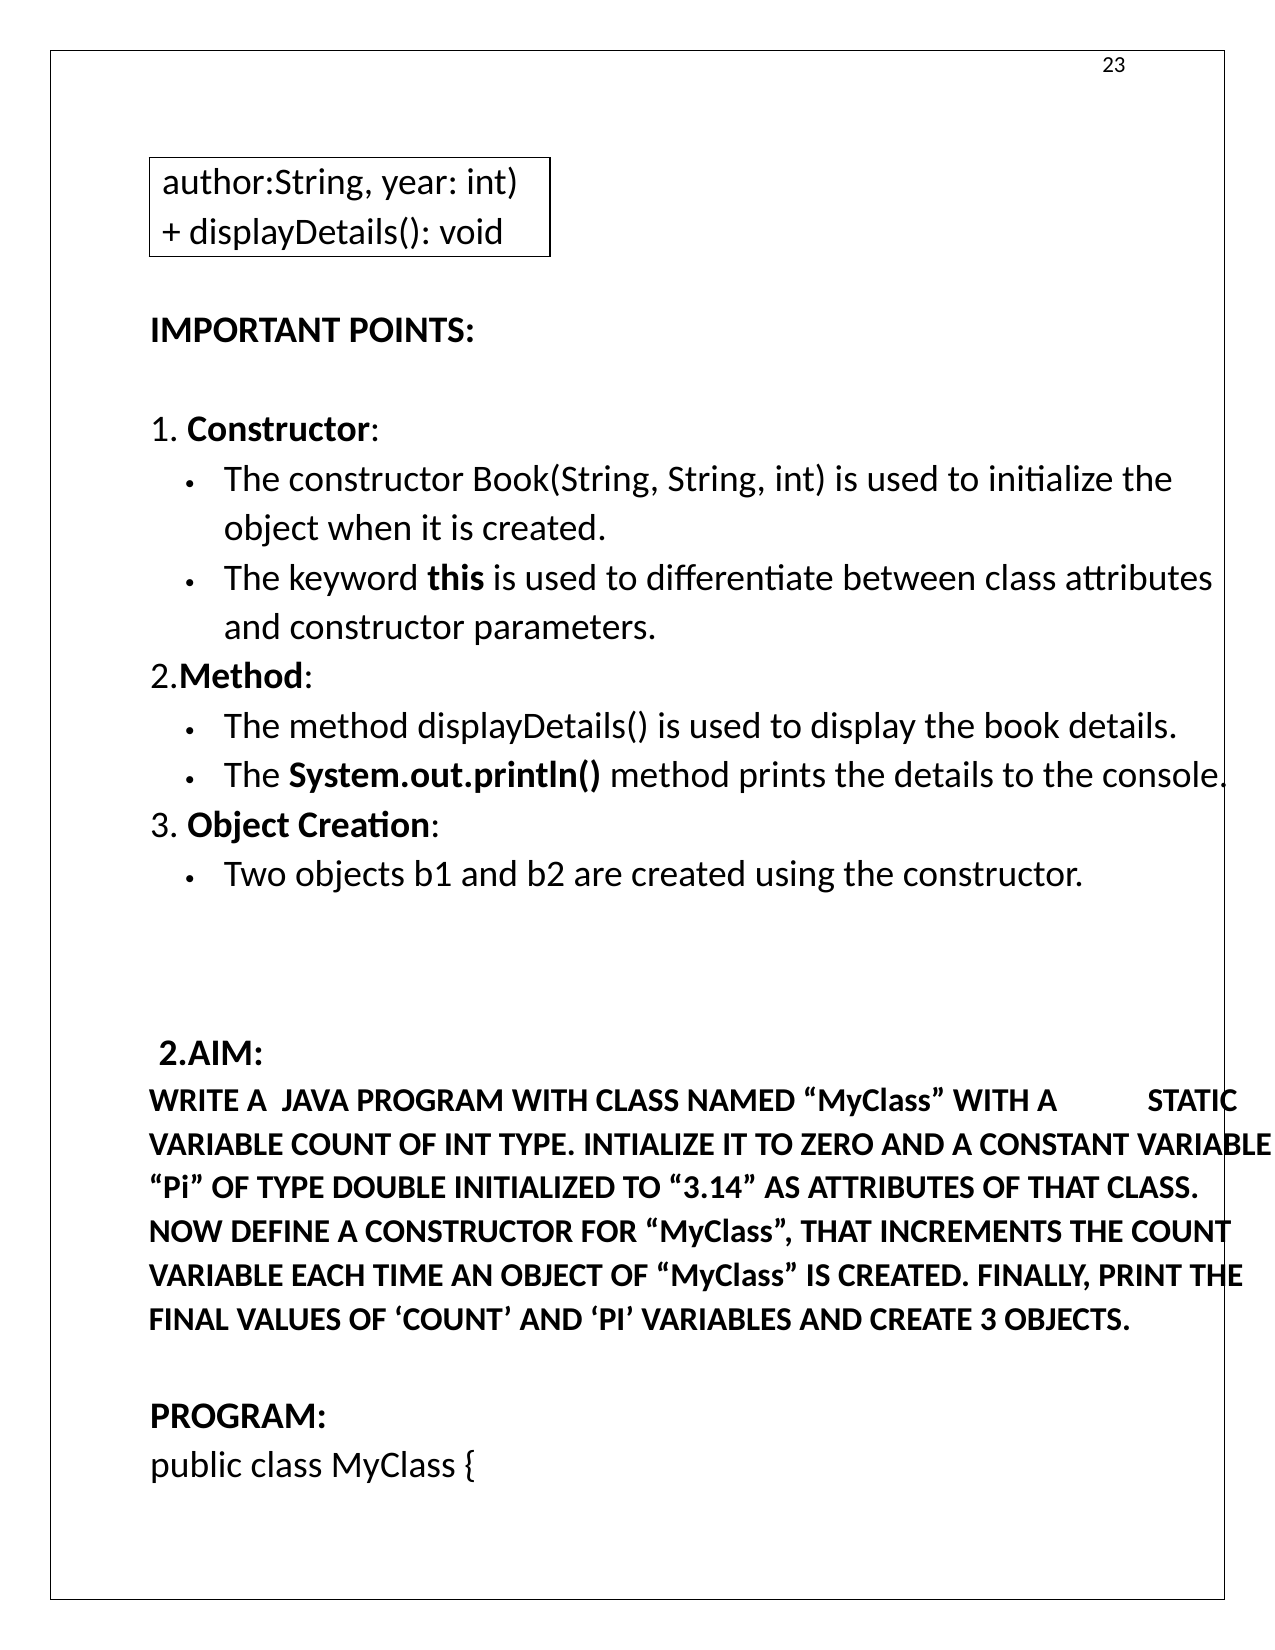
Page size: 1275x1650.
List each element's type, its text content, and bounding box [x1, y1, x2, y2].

text 1. Constructor: [150, 405, 1275, 451]
list The constructor Book(String, String, int) is used to initialize the object when it is created. [186, 454, 1275, 550]
text 2.Method: [150, 652, 1275, 698]
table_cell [150, 158, 549, 256]
list The method displayDetails() is used to display the book details. [186, 702, 1275, 748]
text public class MyClass { [150, 1441, 1275, 1487]
text 3. Object Creation: [150, 801, 1275, 847]
list Two objects b1 and b2 are created using the constructor. [186, 850, 1275, 896]
list The keyword this is used to differentiate between class attributes and constructor parameters. [186, 553, 1275, 649]
text WRITE A JAVA PROGRAM WITH CLASS NAMED “MyClass” WITH A STATIC VARIABLE COUNT OF INT TYPE. INTIALIZE IT TO ZERO AND A CONSTANT VARIABLE “Pi” OF TYPE DOUBLE INITIALIZED TO “3.14” AS ATTRIBUTES OF THAT CLASS. NOW DEFINE A CONSTRUCTOR FOR “MyClass”, THAT INCREMENTS THE COUNT VARIABLE EACH TIME AN OBJECT OF “MyClass” IS CREATED. FINALLY, PRINT THE FINAL VALUES OF ‘COUNT’ AND ‘PI’ VARIABLES AND CREATE 3 OBJECTS. [148, 1078, 1275, 1339]
text PROGRAM: [150, 1392, 1275, 1438]
text 2.AIM: [150, 1029, 1275, 1075]
text IMPORTANT POINTS: [150, 306, 1275, 352]
list The System.out.println() method prints the details to the console. [186, 751, 1275, 797]
